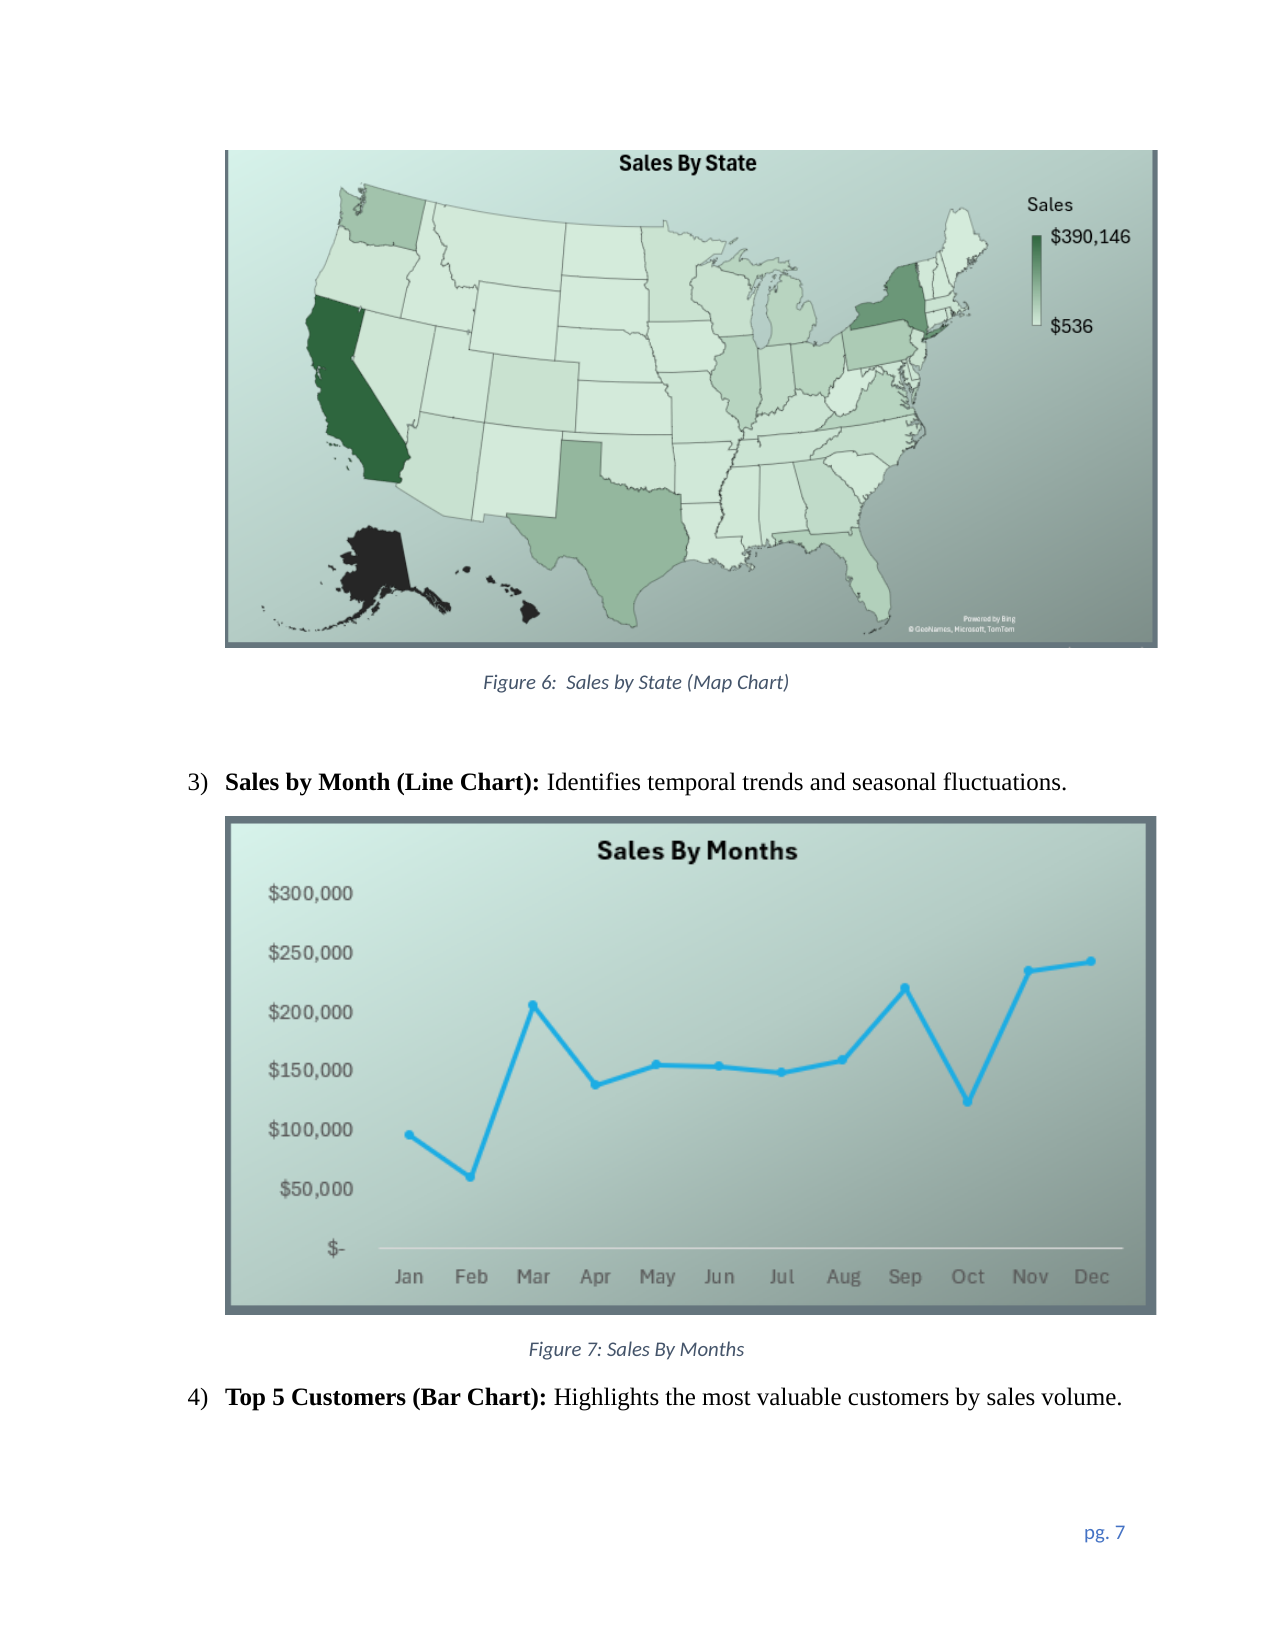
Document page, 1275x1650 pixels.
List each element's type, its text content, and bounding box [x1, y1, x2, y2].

text Figure 7: Sales By Months [150, 1336, 1125, 1362]
picture [225, 150, 1158, 648]
list Top 5 Customers (Bar Chart): Highlights the most valuable customers by sales volume. [187, 1382, 1125, 1411]
picture [225, 816, 1157, 1315]
text Figure 6: Sales by State (Map Chart) [150, 669, 1125, 694]
list Sales by Month (Line Chart): Identifies temporal trends and seasonal fluctuations. [187, 767, 1125, 796]
